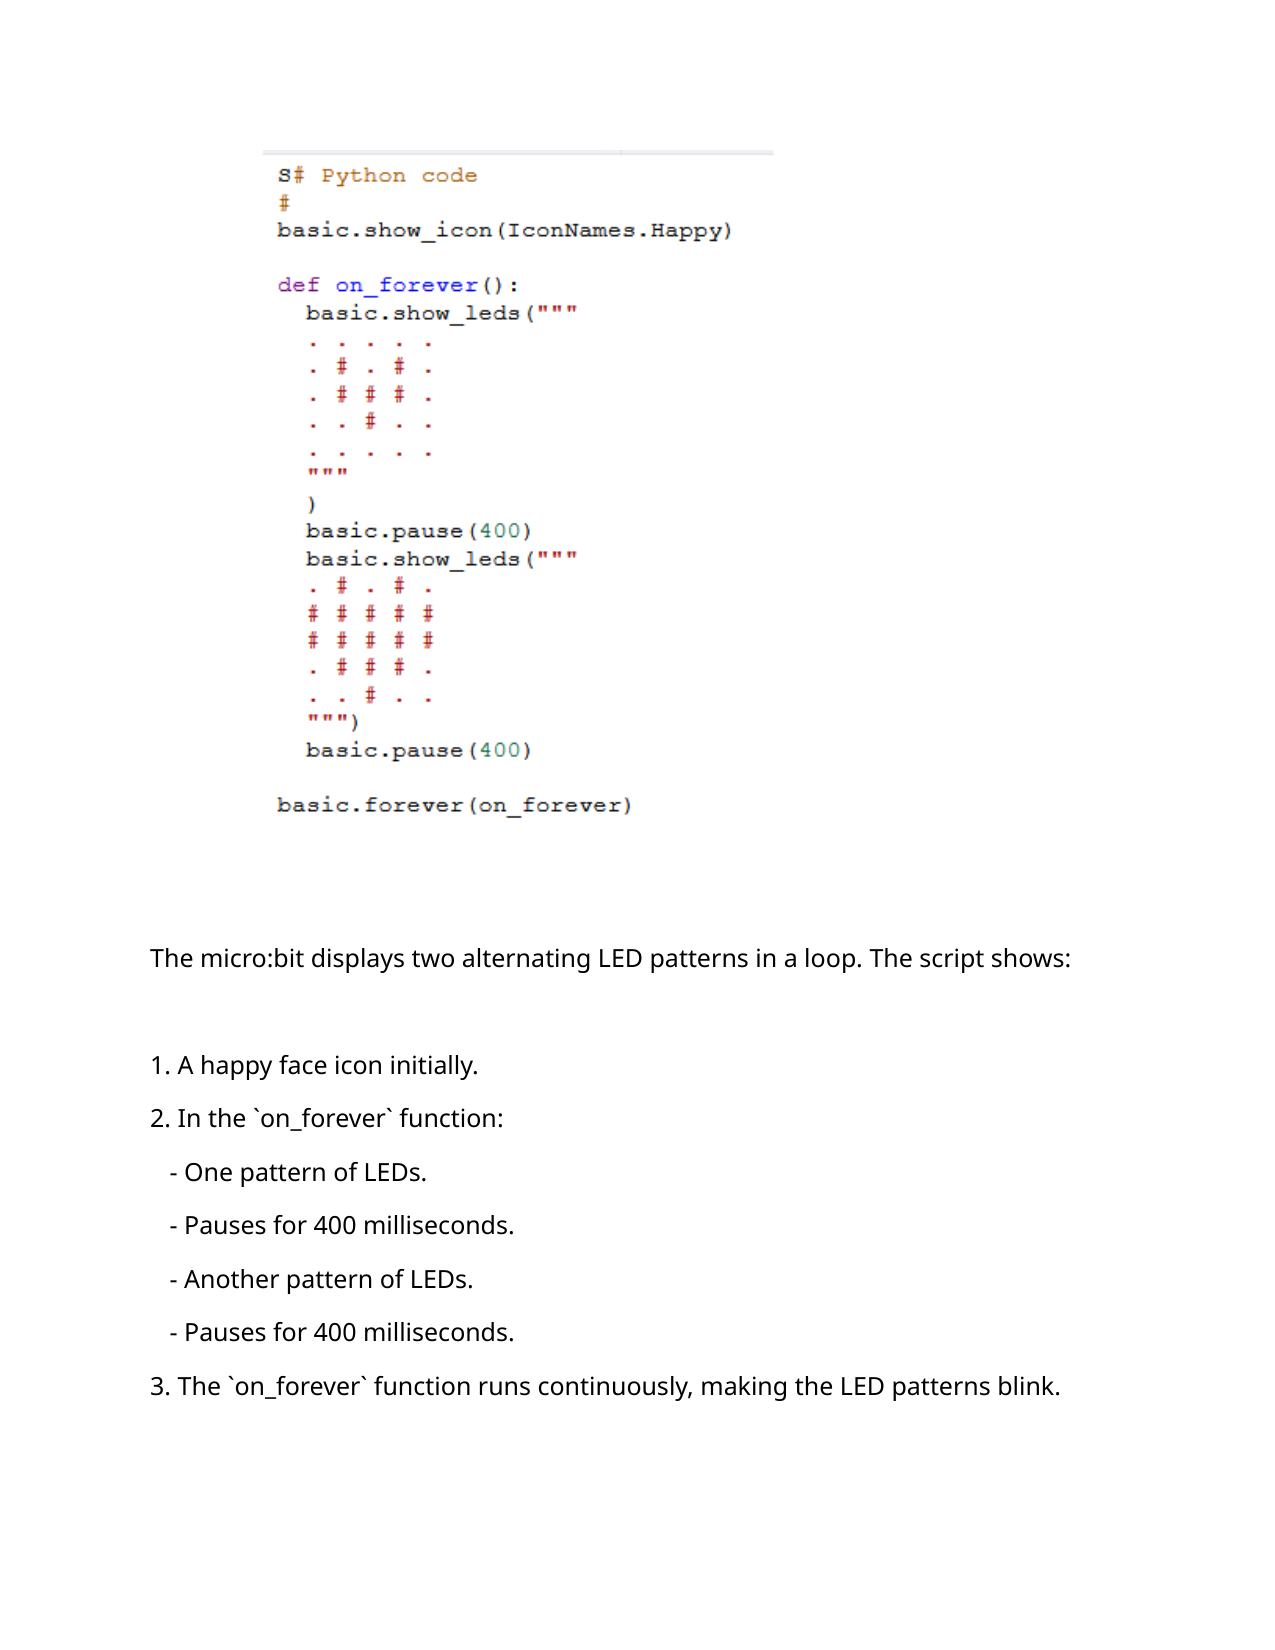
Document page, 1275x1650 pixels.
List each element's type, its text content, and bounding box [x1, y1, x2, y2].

text - Pauses for 400 milliseconds. [150, 1315, 1125, 1349]
text - Pauses for 400 milliseconds. [150, 1208, 1125, 1242]
text The micro:bit displays two alternating LED patterns in a loop. The script shows: [150, 941, 1125, 975]
text - Another pattern of LEDs. [150, 1261, 1125, 1296]
text 2. In the `on_forever` function: [150, 1101, 1125, 1135]
text - One pattern of LEDs. [150, 1154, 1125, 1189]
text 3. The `on_forever` function runs continuously, making the LED patterns blink. [150, 1368, 1125, 1402]
text 1. A happy face icon initially. [150, 1048, 1125, 1082]
picture [262, 150, 774, 829]
